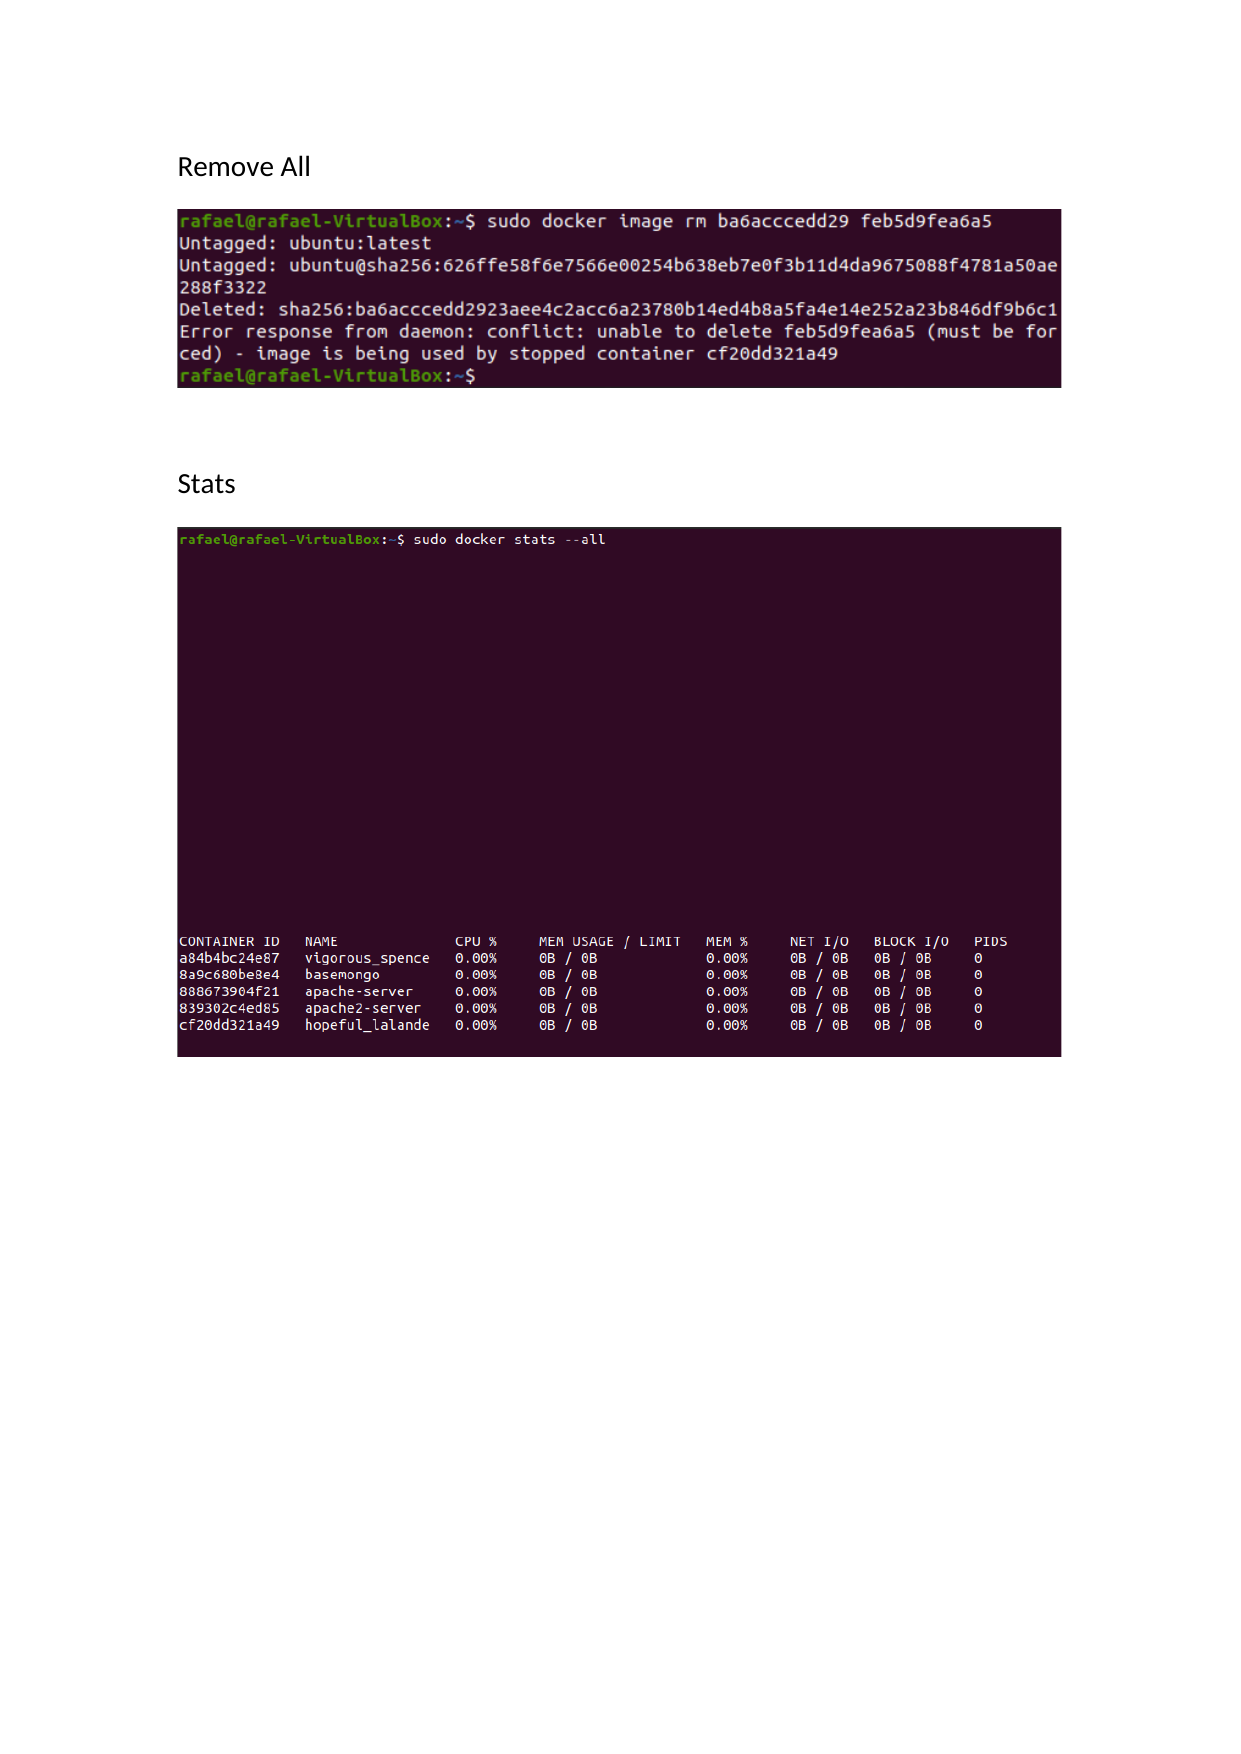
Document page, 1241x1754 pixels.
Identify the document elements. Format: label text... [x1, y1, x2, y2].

text Remove All [177, 148, 1063, 183]
picture [177, 209, 1062, 388]
picture [177, 527, 1062, 1057]
text Stats [177, 466, 1063, 501]
